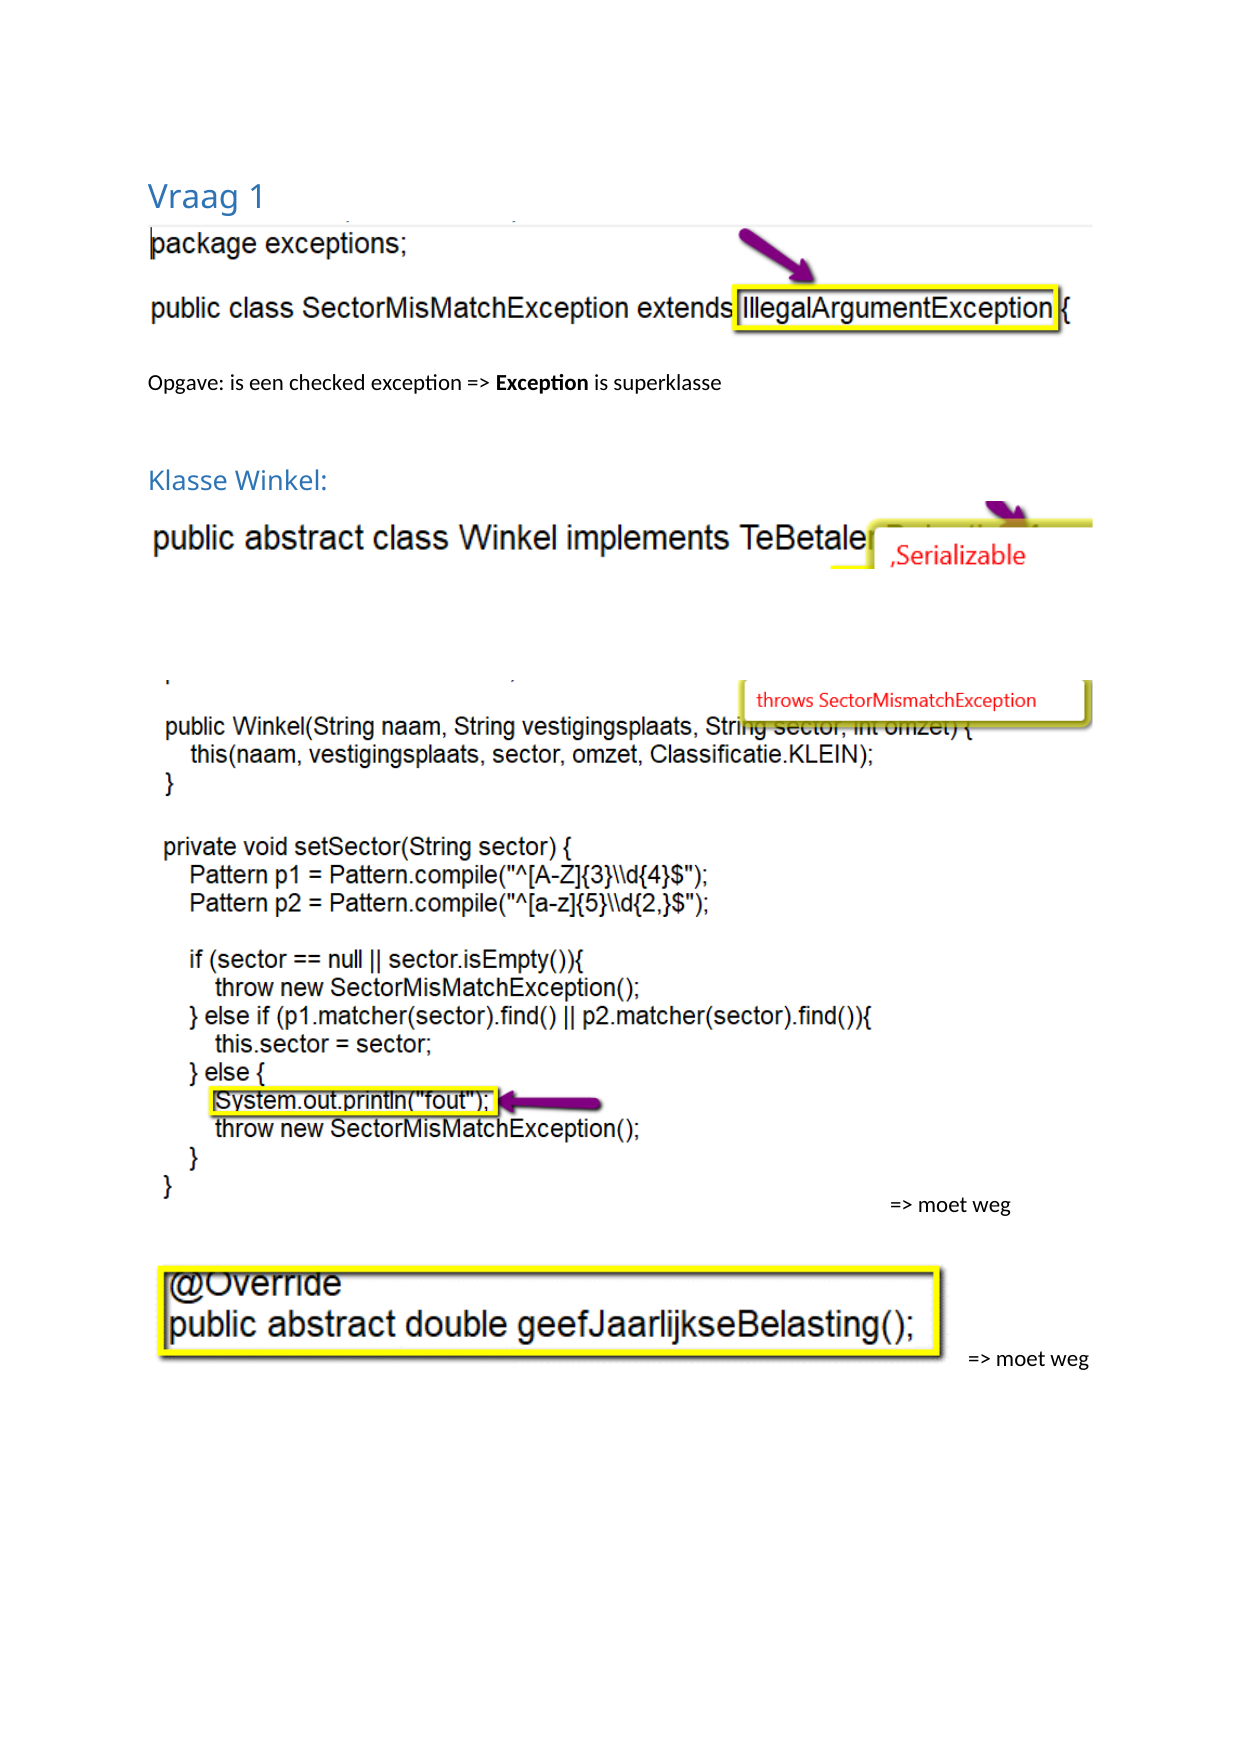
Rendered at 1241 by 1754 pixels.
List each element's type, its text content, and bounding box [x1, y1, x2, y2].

picture [147, 827, 890, 1213]
picture [147, 221, 1093, 349]
picture [147, 1237, 968, 1367]
text Opgave: is een checked exception => Exception is superklasse [148, 368, 1093, 396]
subtitle Vraag 1 [148, 173, 1093, 218]
picture [147, 680, 1093, 809]
subtitle Klasse Winkel: [148, 462, 1093, 498]
picture [147, 501, 1093, 569]
